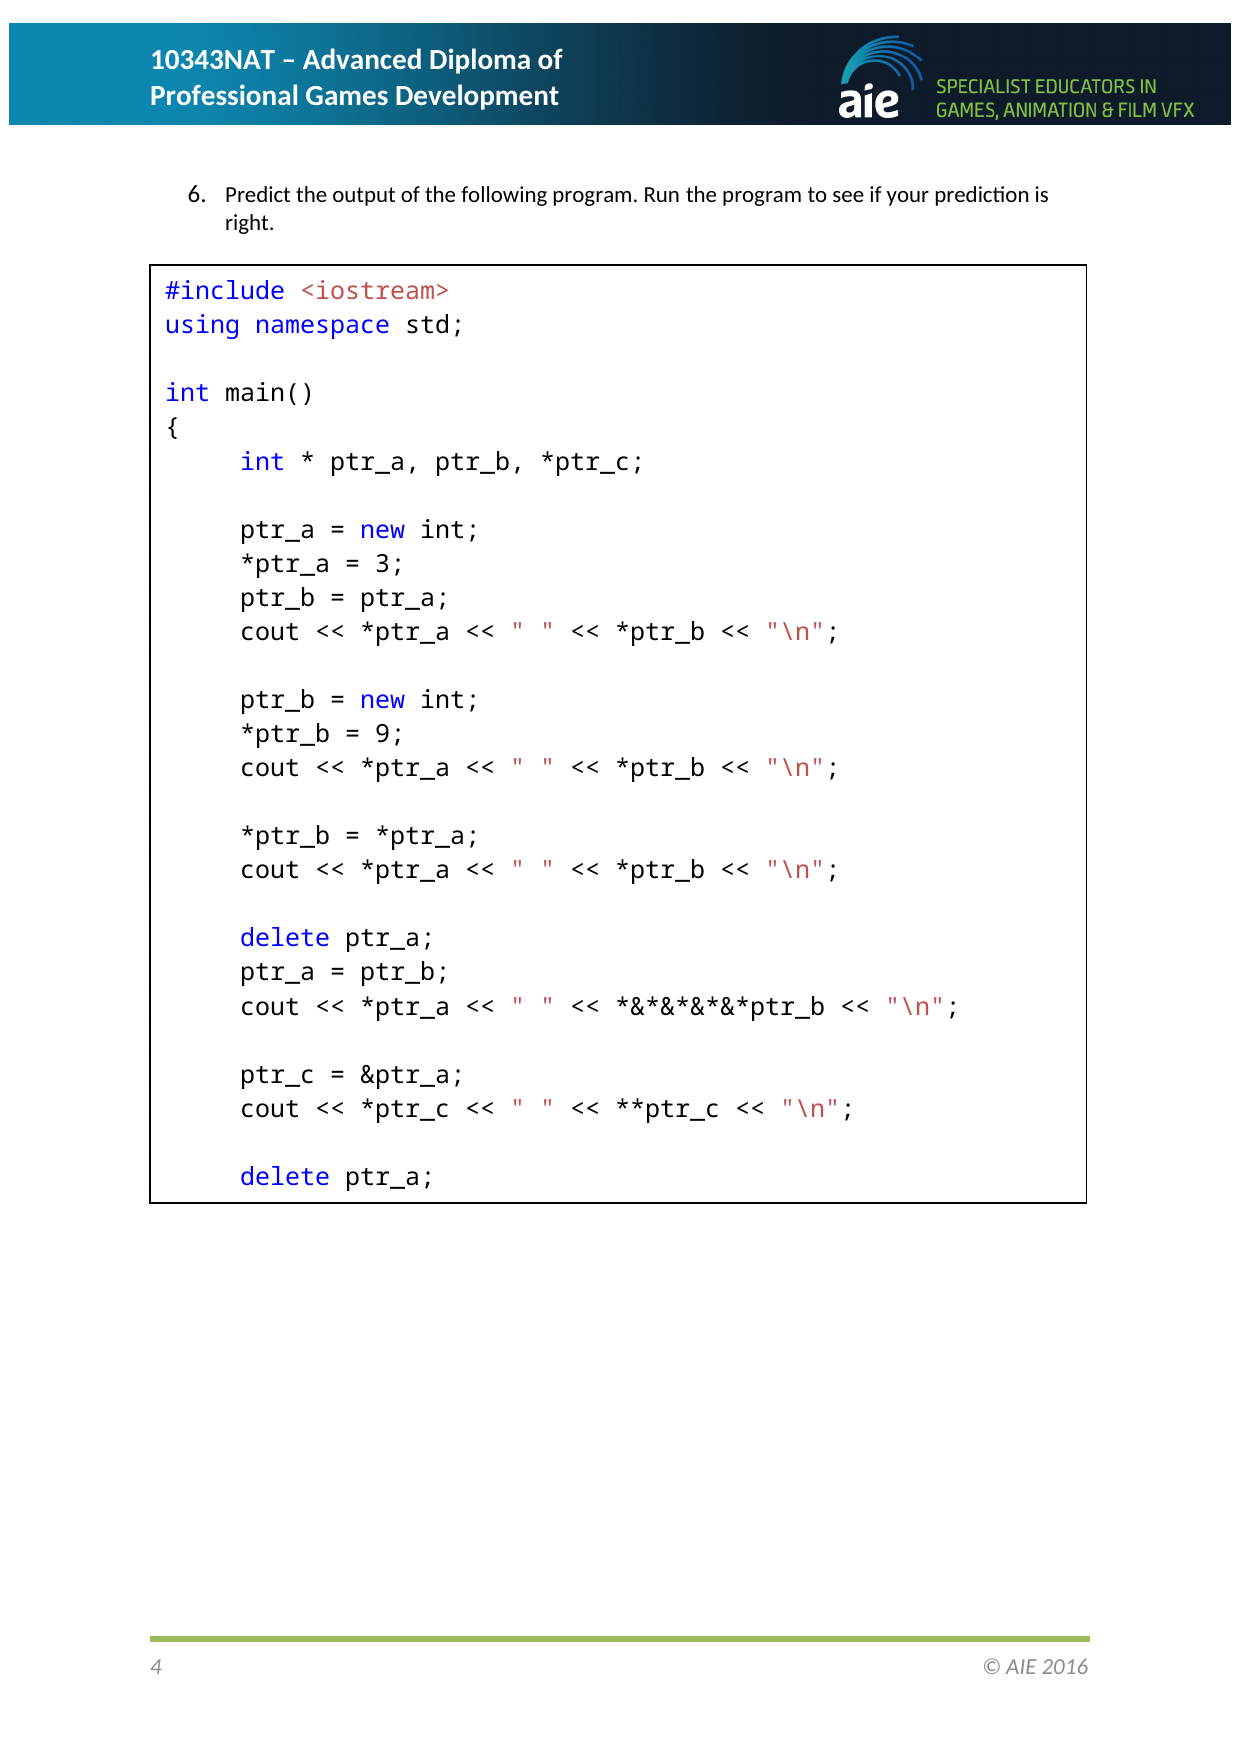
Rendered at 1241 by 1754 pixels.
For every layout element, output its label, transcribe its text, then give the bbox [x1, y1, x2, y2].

picture [9, 23, 1231, 1751]
list Predict the output of the following program. Run the program to see if your prediction is right. [187, 178, 1078, 237]
